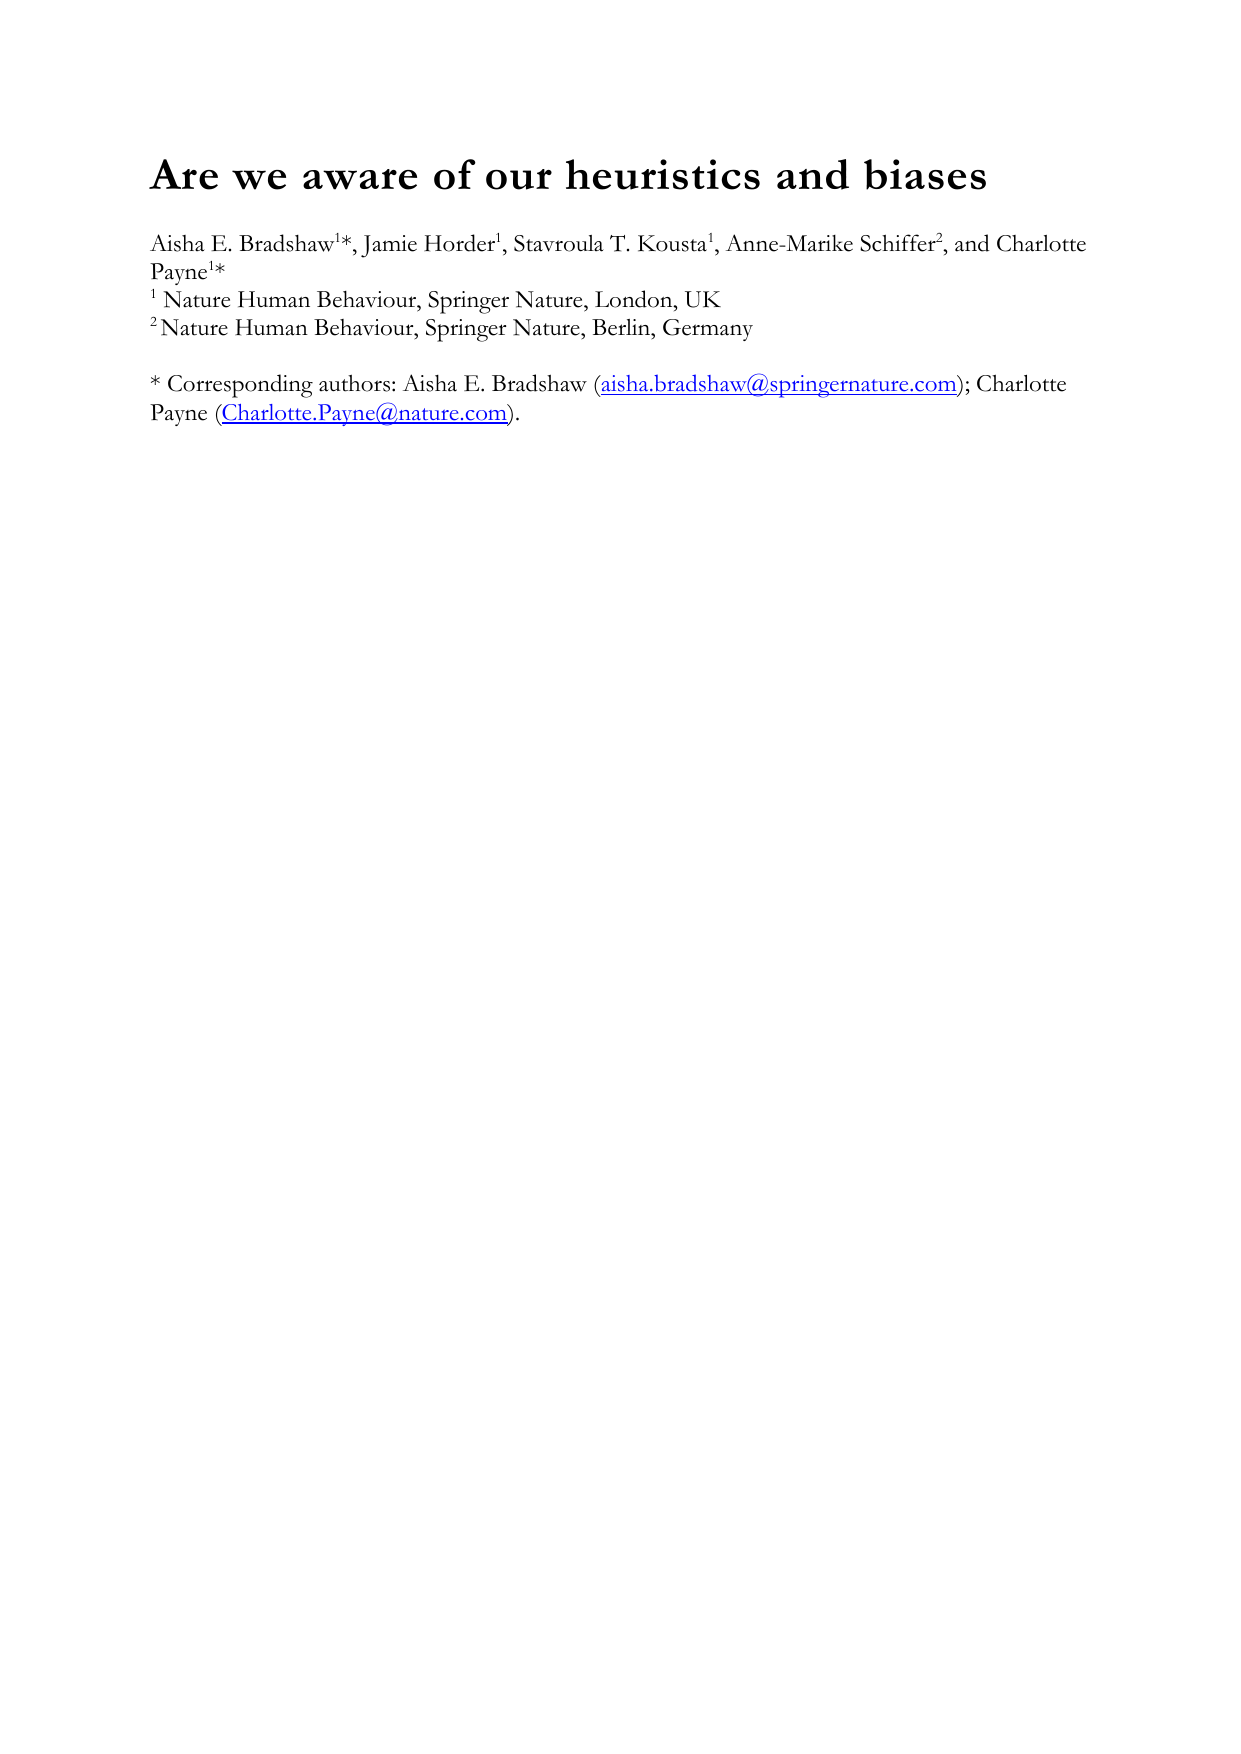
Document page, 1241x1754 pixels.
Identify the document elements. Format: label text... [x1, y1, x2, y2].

text Aisha E. Bradshaw1*, Jamie Horder1, Stavroula T. Kousta1, Anne-Marike Schiffer2, and Charlotte Payne1* [150, 230, 1090, 286]
text * Corresponding authors: Aisha E. Bradshaw (aisha.bradshaw@springernature.com); Charlotte Payne (Charlotte.Payne@nature.com). [150, 370, 1090, 427]
text 1 Nature Human Behaviour, Springer Nature, London, UK [150, 286, 1090, 314]
text 2 Nature Human Behaviour, Springer Nature, Berlin, Germany [150, 314, 1090, 342]
title Are we aware of our heuristics and biases [150, 150, 1090, 202]
